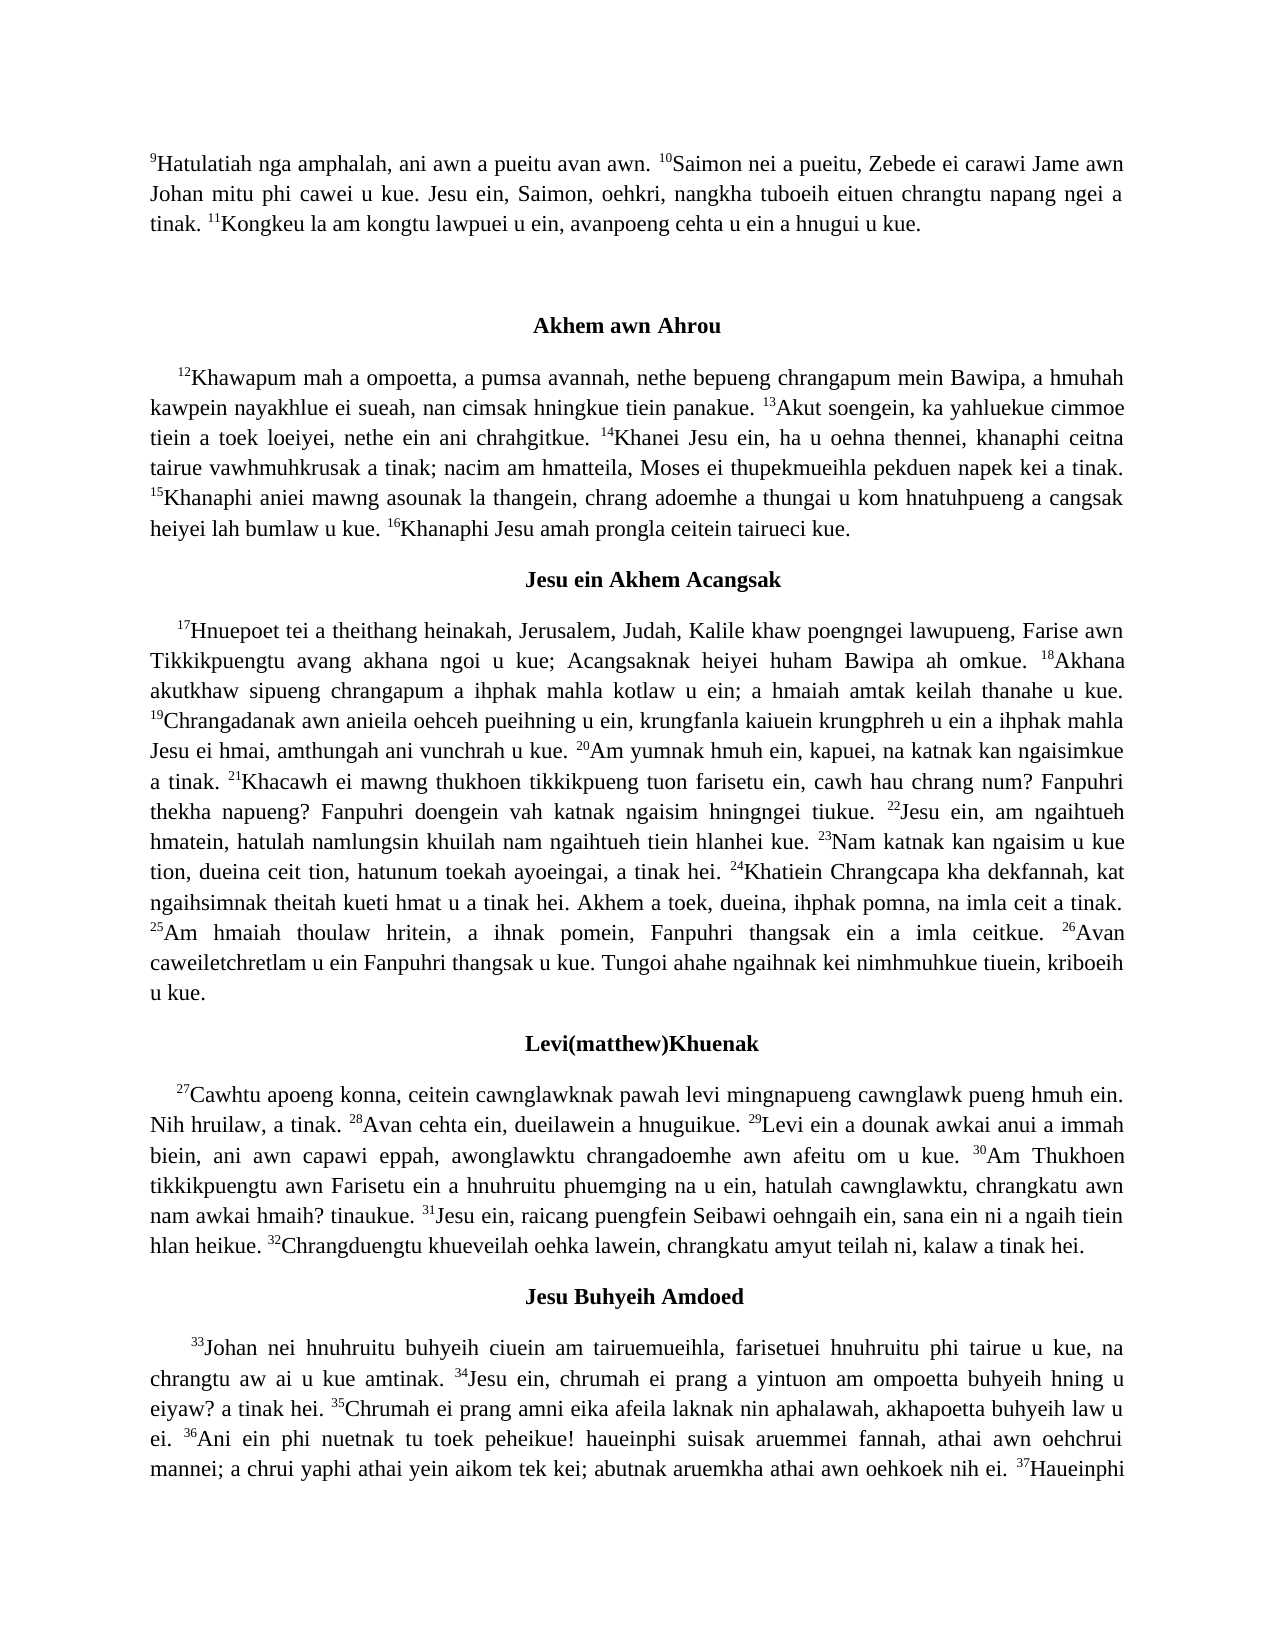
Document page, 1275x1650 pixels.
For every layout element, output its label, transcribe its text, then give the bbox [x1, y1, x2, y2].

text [150, 1334, 1125, 1482]
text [150, 150, 1125, 237]
text 12Khawapum mah a ompoetta, a pumsa avannah, nethe bepueng chrangapum mein Bawipa, a hmuhah kawpein nayakhlue ei sueah, nan cimsak hningkue tiein panakue. 13Akut soengein, ka yahluekue cimmoe tiein a toek loeiyei, nethe ein ani chrahgitkue. 14Khanei Jesu ein, ha u oehna thennei, khanaphi ceitna tairue vawhmuhkrusak a tinak; nacim am hmatteila, Moses ei thupekmueihla pekduen napek kei a tinak. 15Khanaphi aniei mawng asounak la thangein, chrang adoemhe a thungai u kom hnatuhpueng a cangsak heiyei lah bumlaw u kue. 16Khanaphi Jesu amah prongla ceitein tairueci kue. [150, 363, 1125, 541]
text 17Hnuepoet tei a theithang heinakah, Jerusalem, Judah, Kalile khaw poengngei lawupueng, Farise awn Tikkikpuengtu avang akhana ngoi u kue; Acangsaknak heiyei huham Bawipa ah omkue. 18Akhana akutkhaw sipueng chrangapum a ihphak mahla kotlaw u ein; a hmaiah amtak keilah thanahe u kue. 19Chrangadanak awn anieila oehceh pueihning u ein, krungfanla kaiuein krungphreh u ein a ihphak mahla Jesu ei hmai, amthungah ani vunchrah u kue. 20Am yumnak hmuh ein, kapuei, na katnak kan ngaisimkue a tinak. 21Khacawh ei mawng thukhoen tikkikpueng tuon farisetu ein, cawh hau chrang num? Fanpuhri thekha napueng? Fanpuhri doengein vah katnak ngaisim hningngei tiukue. 22Jesu ein, am ngaihtueh hmatein, hatulah namlungsin khuilah nam ngaihtueh tiein hlanhei kue. 23Nam katnak kan ngaisim u kue tion, dueina ceit tion, hatunum toekah ayoeingai, a tinak hei. 24Khatiein Chrangcapa kha dekfannah, kat ngaihsimnak theitah kueti hmat u a tinak hei. Akhem a toek, dueina, ihphak pomna, na imla ceit a tinak. 25Am hmaiah thoulaw hritein, a ihnak pomein, Fanpuhri thangsak ein a imla ceitkue. 26Avan caweiletchretlam u ein Fanpuhri thangsak u kue. Tungoi ahahe ngaihnak kei nimhmuhkue tiuein, kriboeih u kue. [150, 617, 1125, 1006]
text Akhem awn Ahrou [150, 312, 1125, 339]
text Jesu ein Akhem Acangsak [525, 566, 1125, 592]
text Levi(matthew)Khuenak [525, 1030, 1125, 1057]
text Jesu Buhyeih Amdoed [525, 1283, 1125, 1310]
text 27Cawhtu apoeng konna, ceitein cawnglawknak pawah levi mingnapueng cawnglawk pueng hmuh ein. Nih hruilaw, a tinak. 28Avan cehta ein, dueilawein a hnuguikue. 29Levi ein a dounak awkai anui a immah biein, ani awn capawi eppah, awonglawktu chrangadoemhe awn afeitu om u kue. 30Am Thukhoen tikkikpuengtu awn Farisetu ein a hnuhruitu phuemging na u ein, hatulah cawnglawktu, chrangkatu awn nam awkai hmaih? tinaukue. 31Jesu ein, raicang puengfein Seibawi oehngaih ein, sana ein ni a ngaih tiein hlan heikue. 32Chrangduengtu khueveilah oehka lawein, chrangkatu amyut teilah ni, kalaw a tinak hei. [150, 1081, 1125, 1259]
